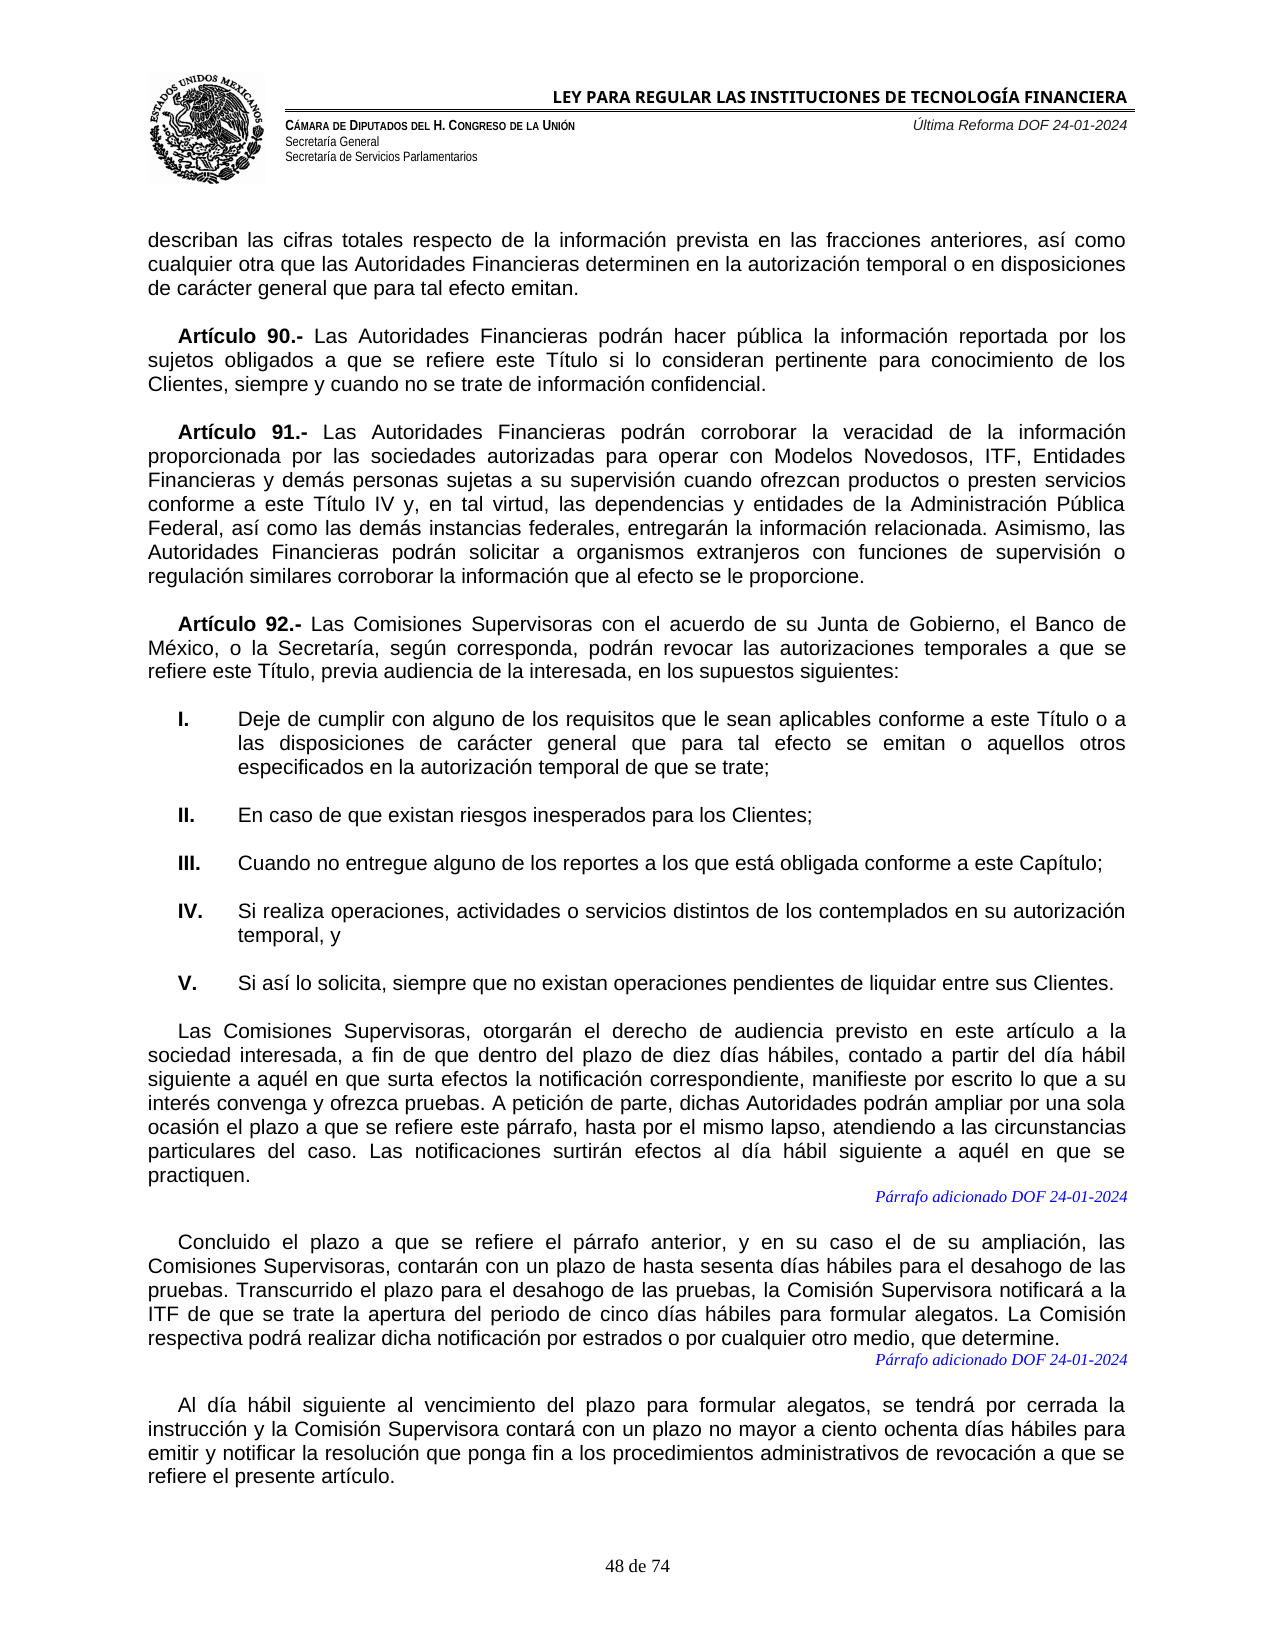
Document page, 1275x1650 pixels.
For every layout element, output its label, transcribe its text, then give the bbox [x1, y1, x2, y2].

text Artículo 91.- Las Autoridades Financieras podrán corroborar la veracidad de la información proporcionada por las sociedades autorizadas para operar con Modelos Novedosos, ITF, Entidades Financieras y demás personas sujetas a su supervisión cuando ofrezcan productos o presten servicios conforme a este Título IV y, en tal virtud, las dependencias y entidades de la Administración Pública Federal, así como las demás instancias federales, entregarán la información relacionada. Asimismo, las Autoridades Financieras podrán solicitar a organismos extranjeros con funciones de supervisión o regulación similares corroborar la información que al efecto se le proporcione. [148, 420, 1127, 587]
text Concluido el plazo a que se refiere el párrafo anterior, y en su caso el de su ampliación, las Comisiones Supervisoras, contarán con un plazo de hasta sesenta días hábiles para el desahogo de las pruebas. Transcurrido el plazo para el desahogo de las pruebas, la Comisión Supervisora notificará a la ITF de que se trate la apertura del periodo de cinco días hábiles para formular alegatos. La Comisión respectiva podrá realizar dicha notificación por estrados o por cualquier otro medio, que determine. [148, 1229, 1127, 1349]
text Párrafo adicionado DOF 24-01-2024 [148, 1349, 1127, 1368]
text Párrafo adicionado DOF 24-01-2024 [148, 1186, 1127, 1206]
text Las Comisiones Supervisoras, otorgarán el derecho de audiencia previsto en este artículo a la sociedad interesada, a fin de que dentro del plazo de diez días hábiles, contado a partir del día hábil siguiente a aquél en que surta efectos la notificación correspondiente, manifieste por escrito lo que a su interés convenga y ofrezca pruebas. A petición de parte, dichas Autoridades podrán ampliar por una sola ocasión el plazo a que se refiere este párrafo, hasta por el mismo lapso, atendiendo a las circunstancias particulares del caso. Las notificaciones surtirán efectos al día hábil siguiente a aquél en que se practiquen. [148, 1019, 1127, 1186]
text Al día hábil siguiente al vencimiento del plazo para formular alegatos, se tendrá por cerrada la instrucción y la Comisión Supervisora contará con un plazo no mayor a ciento ochenta días hábiles para emitir y notificar la resolución que ponga fin a los procedimientos administrativos de revocación a que se refiere el presente artículo. [148, 1392, 1127, 1488]
text Artículo 90.- Las Autoridades Financieras podrán hacer pública la información reportada por los sujetos obligados a que se refiere este Título si lo consideran pertinente para conocimiento de los Clientes, siempre y cuando no se trate de información confidencial. [148, 324, 1127, 396]
text IV. Si realiza operaciones, actividades o servicios distintos de los contemplados en su autorización temporal, y [178, 899, 1127, 947]
text Artículo 92.- Las Comisiones Supervisoras con el acuerdo de su Junta de Gobierno, el Banco de México, o la Secretaría, según corresponda, podrán revocar las autorizaciones temporales a que se refiere este Título, previa audiencia de la interesada, en los supuestos siguientes: [148, 611, 1127, 683]
text II. En caso de que existan riesgos inesperados para los Clientes; [178, 803, 1127, 827]
text III. Cuando no entregue alguno de los reportes a los que está obligada conforme a este Capítulo; [178, 851, 1127, 875]
text V. Si así lo solicita, siempre que no existan operaciones pendientes de liquidar entre sus Clientes. [178, 971, 1127, 995]
text I. Deje de cumplir con alguno de los requisitos que le sean aplicables conforme a este Título o a las disposiciones de carácter general que para tal efecto se emitan o aquellos otros especificados en la autorización temporal de que se trate; [178, 707, 1127, 779]
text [148, 228, 1127, 300]
